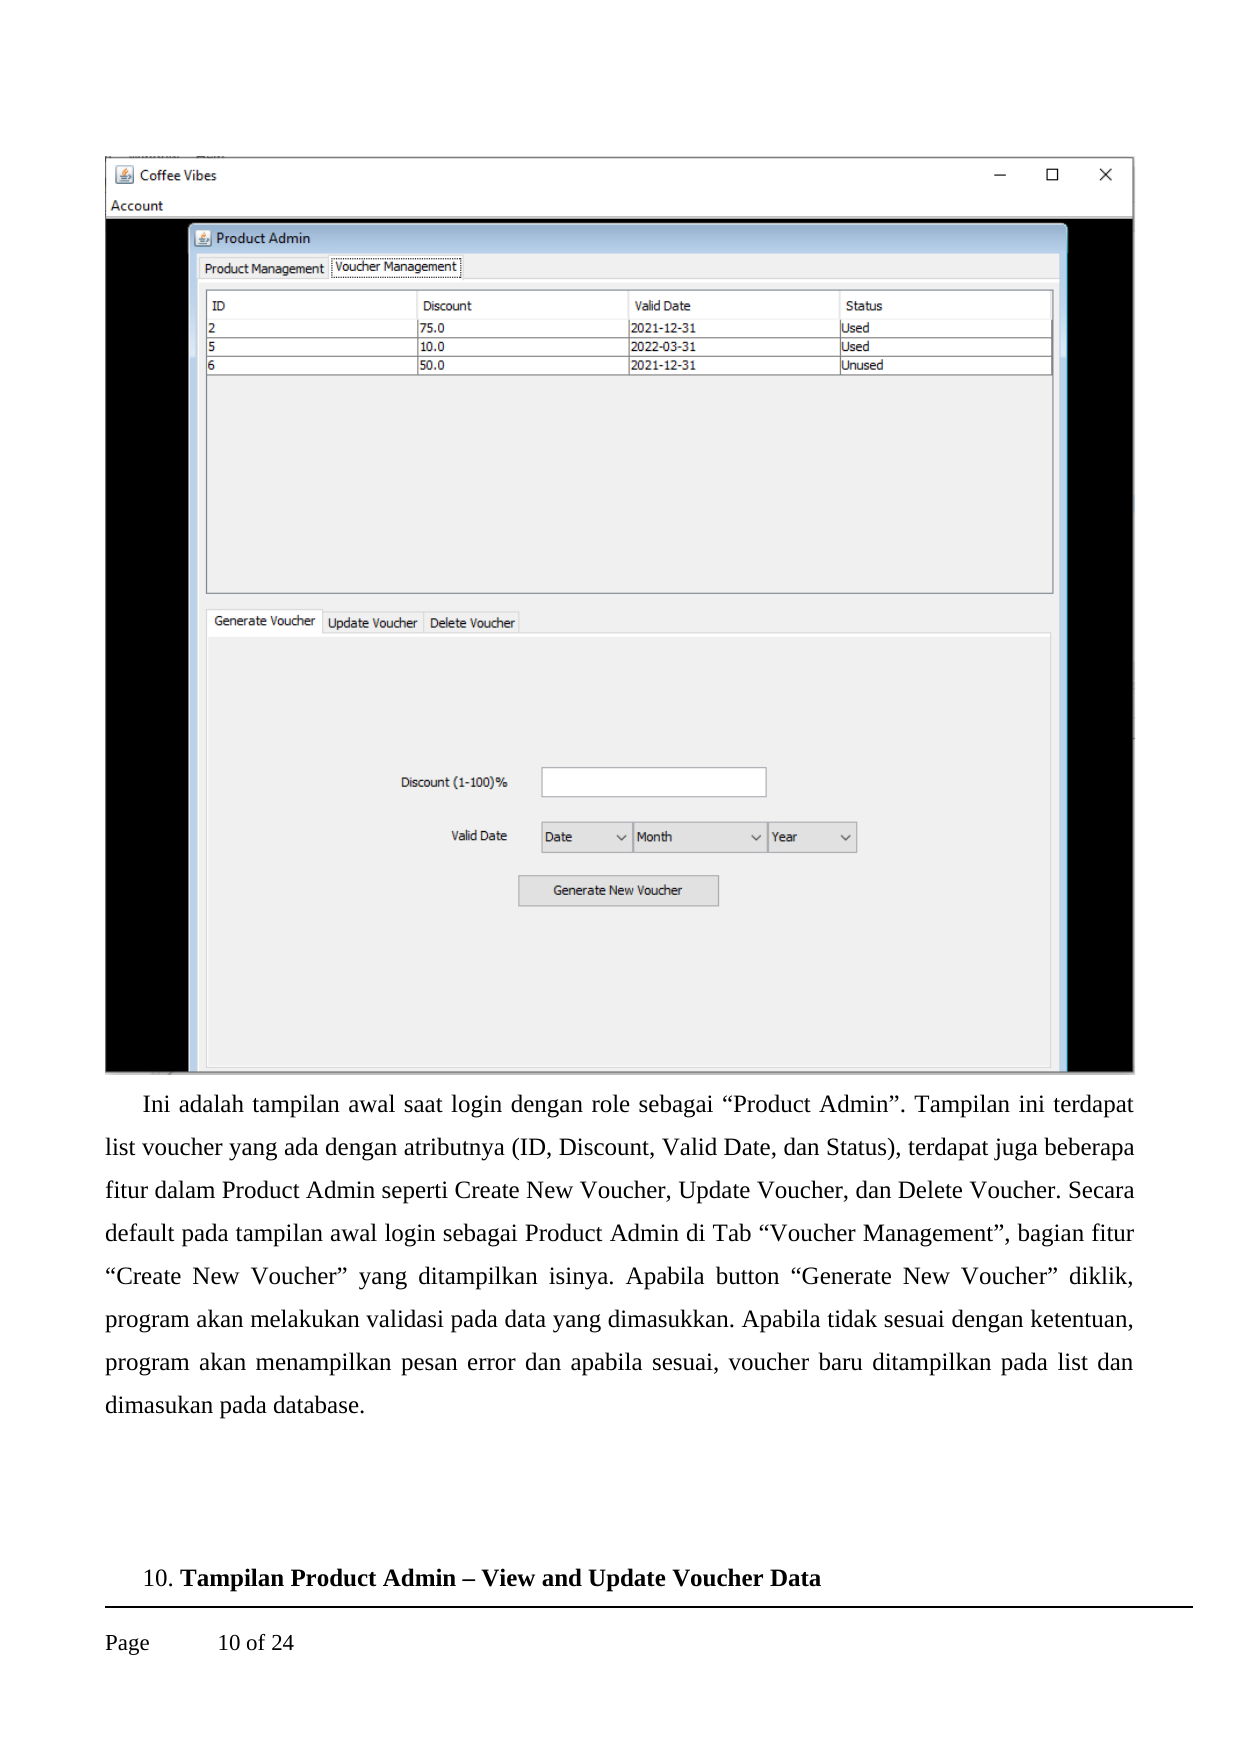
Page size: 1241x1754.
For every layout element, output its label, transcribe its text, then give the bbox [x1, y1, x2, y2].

picture [105, 156, 1136, 1075]
text Ini adalah tampilan awal saat login dengan role sebagai “Product Admin”. Tampilan ini terdapat list voucher yang ada dengan atributnya (ID, Discount, Valid Date, dan Status), terdapat juga beberapa fitur dalam Product Admin seperti Create New Voucher, Update Voucher, dan Delete Voucher. Secara default pada tampilan awal login sebagai Product Admin di Tab “Voucher Management”, bagian fitur “Create New Voucher” yang ditampilkan isinya. Apabila button “Generate New Voucher” diklik, program akan melakukan validasi pada data yang dimasukkan. Apabila tidak sesuai dengan ketentuan, program akan menampilkan pesan error dan apabila sesuai, voucher baru ditampilkan pada list dan dimasukan pada database. [105, 1089, 1135, 1419]
list Tampilan Product Admin – View and Update Voucher Data [142, 1563, 1135, 1592]
